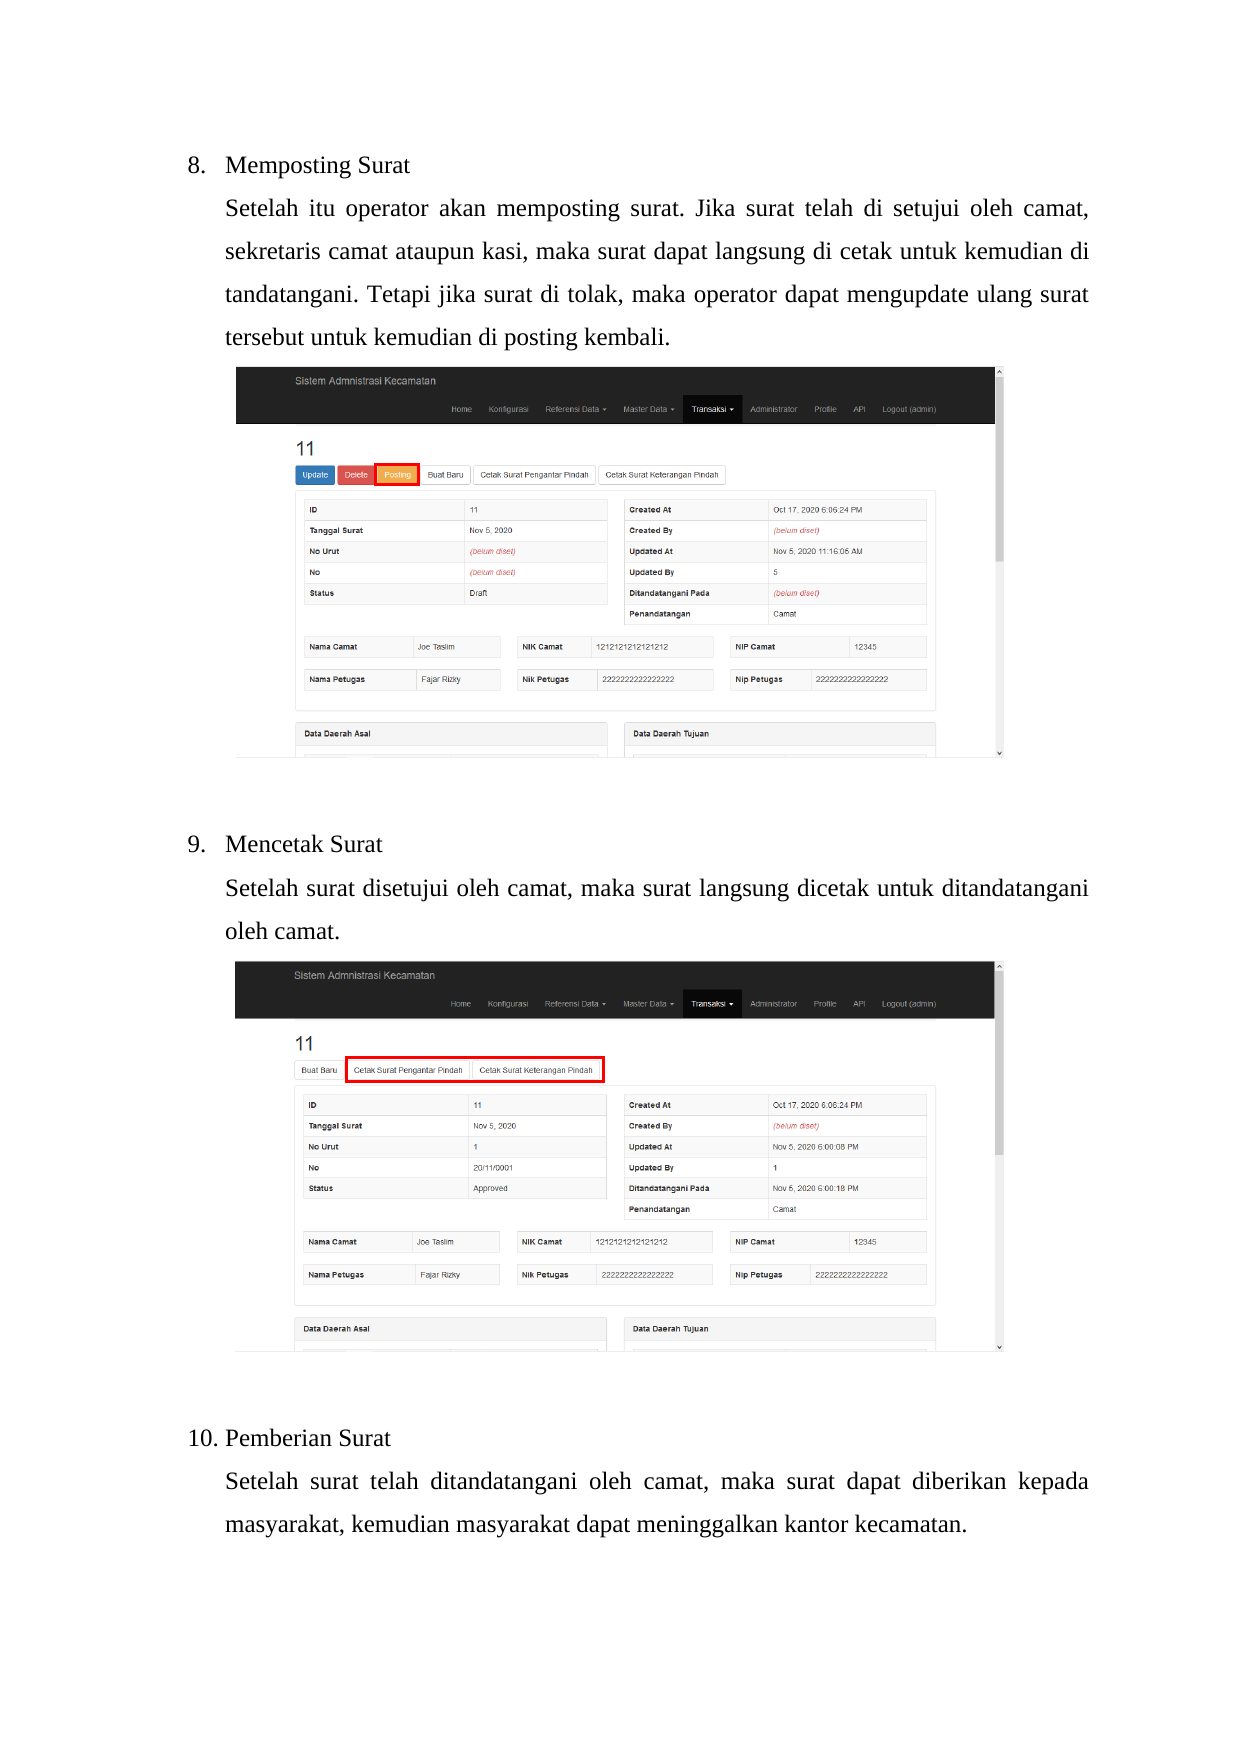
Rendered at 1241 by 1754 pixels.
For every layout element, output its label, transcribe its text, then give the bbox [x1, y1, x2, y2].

list Mencetak Surat [187, 829, 1090, 858]
list Pemberian Surat [187, 1423, 1090, 1452]
list Setelah surat telah ditandatangani oleh camat, maka surat dapat diberikan kepada masyarakat, kemudian masyarakat dapat meninggalkan kantor kecamatan. [225, 1466, 1090, 1538]
list Setelah surat disetujui oleh camat, maka surat langsung dicetak untuk ditandatangani oleh camat. [225, 873, 1090, 944]
picture [235, 960, 1004, 1352]
picture [236, 366, 1004, 758]
list Memposting Surat [187, 150, 1090, 179]
list Setelah itu operator akan memposting surat. Jika surat telah di setujui oleh camat, sekretaris camat ataupun kasi, maka surat dapat langsung di cetak untuk kemudian di tandatangani. Tetapi jika surat di tolak, maka operator dapat mengupdate ulang surat tersebut untuk kemudian di posting kembali. [225, 193, 1090, 351]
